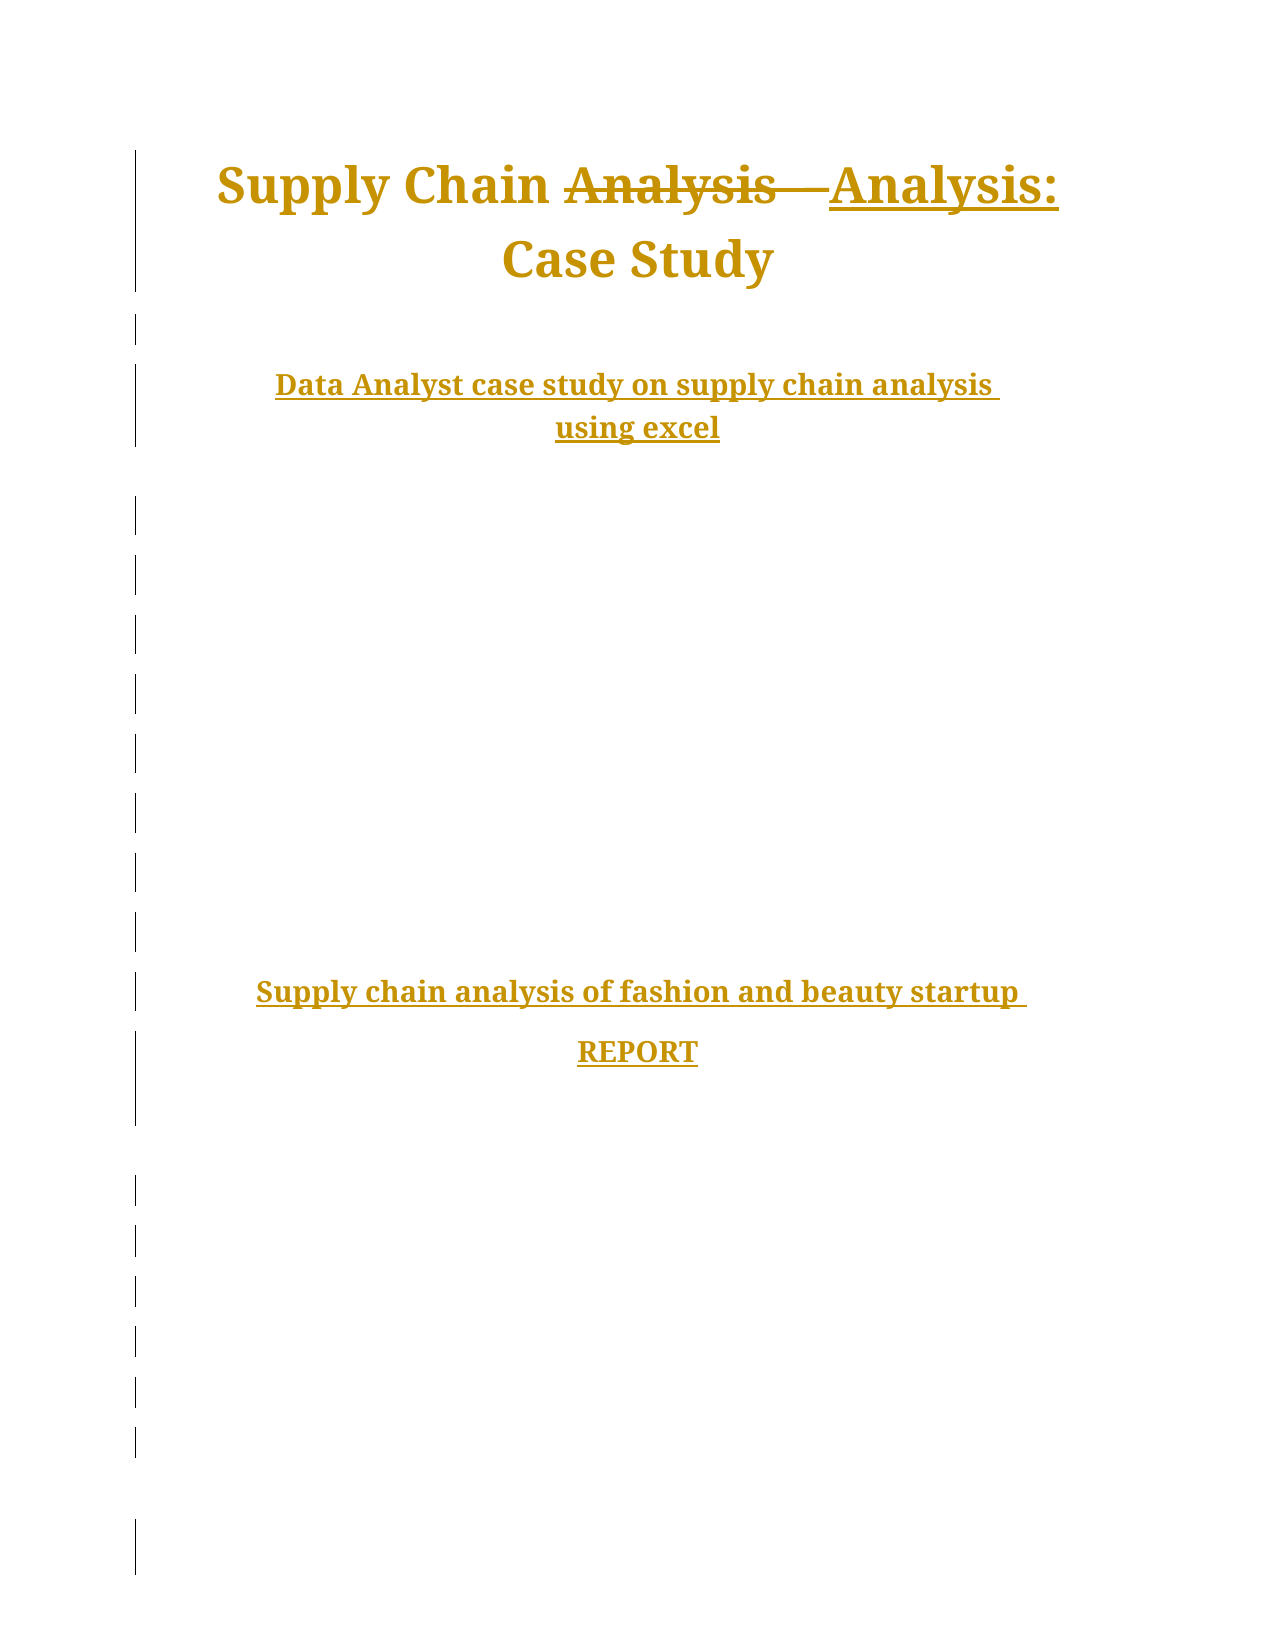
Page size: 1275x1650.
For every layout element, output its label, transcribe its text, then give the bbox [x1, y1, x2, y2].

text Supply Chain Case Study [150, 150, 1125, 292]
